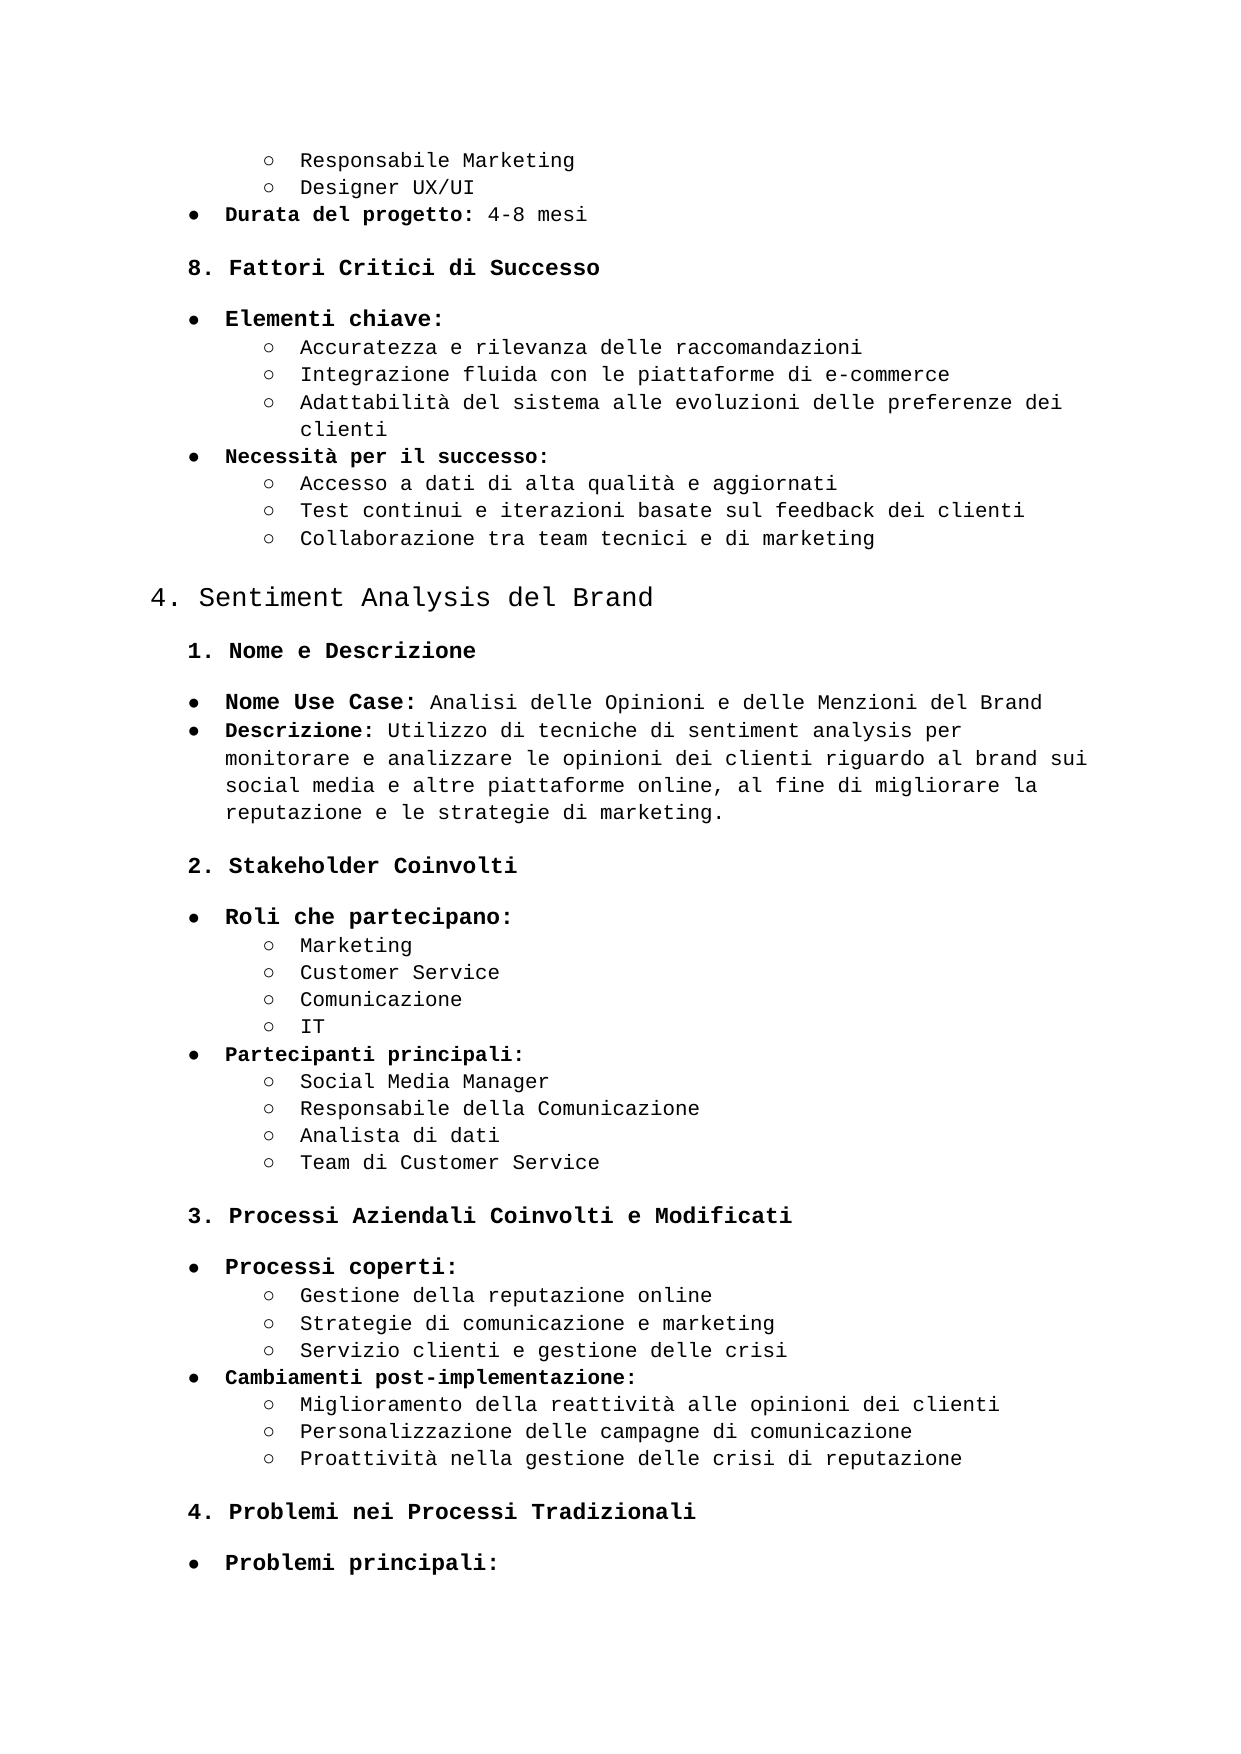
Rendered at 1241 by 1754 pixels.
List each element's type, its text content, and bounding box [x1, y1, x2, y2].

list Accuratezza e rilevanza delle raccomandazioni [262, 337, 1090, 361]
list Gestione della reputazione online [262, 1285, 1090, 1309]
list Proattività nella gestione delle crisi di reputazione [262, 1448, 1090, 1472]
list Nome Use Case: Analisi delle Opinioni e delle Menzioni del Brand [187, 691, 1090, 717]
list Social Media Manager [262, 1071, 1090, 1094]
list Collaborazione tra team tecnici e di marketing [262, 528, 1090, 551]
subtitle 4. Problemi nei Processi Tradizionali [187, 1501, 1090, 1527]
list Analista di dati [262, 1125, 1090, 1149]
list IT [262, 1016, 1090, 1040]
list Integrazione fluida con le piattaforme di e-commerce [262, 364, 1090, 388]
list Necessità per il successo: [187, 446, 1090, 470]
list Strategie di comunicazione e marketing [262, 1312, 1090, 1336]
list Accesso a dati di alta qualità e aggiornati [262, 473, 1090, 497]
list Personalizzazione delle campagne di comunicazione [262, 1421, 1090, 1445]
list Cambiamenti post-implementazione: [187, 1367, 1090, 1391]
list Marketing [262, 935, 1090, 958]
list Customer Service [262, 962, 1090, 986]
list Responsabile Marketing [262, 150, 1090, 174]
list Roli che partecipano: [187, 905, 1090, 931]
list Servizio clienti e gestione delle crisi [262, 1340, 1090, 1363]
list Adattabilità del sistema alle evoluzioni delle preferenze dei clienti [262, 392, 1090, 442]
subtitle 4. Sentiment Analysis del Brand [150, 584, 1090, 615]
list Team di Customer Service [262, 1152, 1090, 1176]
list Processi coperti: [187, 1256, 1090, 1281]
list Miglioramento della reattività alle opinioni dei clienti [262, 1394, 1090, 1418]
subtitle 1. Nome e Descrizione [187, 640, 1090, 666]
list Comunicazione [262, 989, 1090, 1013]
list Problemi principali: [187, 1552, 1090, 1577]
list Durata del progetto: 4-8 mesi [187, 204, 1090, 228]
list Test continui e iterazioni basate sul feedback dei clienti [262, 500, 1090, 524]
subtitle 3. Processi Aziendali Coinvolti e Modificati [187, 1204, 1090, 1231]
list Partecipanti principali: [187, 1044, 1090, 1067]
list Elementi chiave: [187, 307, 1090, 333]
list Responsabile della Comunicazione [262, 1098, 1090, 1122]
list Descrizione: Utilizzo di tecniche di sentiment analysis per monitorare e analizzare le opinioni dei clienti riguardo al brand sui social media e altre piattaforme online, al fine di migliorare la reputazione e le strategie di marketing. [187, 720, 1090, 826]
list Designer UX/UI [262, 177, 1090, 201]
subtitle 8. Fattori Critici di Successo [187, 257, 1090, 282]
subtitle 2. Stakeholder Coinvolti [187, 854, 1090, 880]
